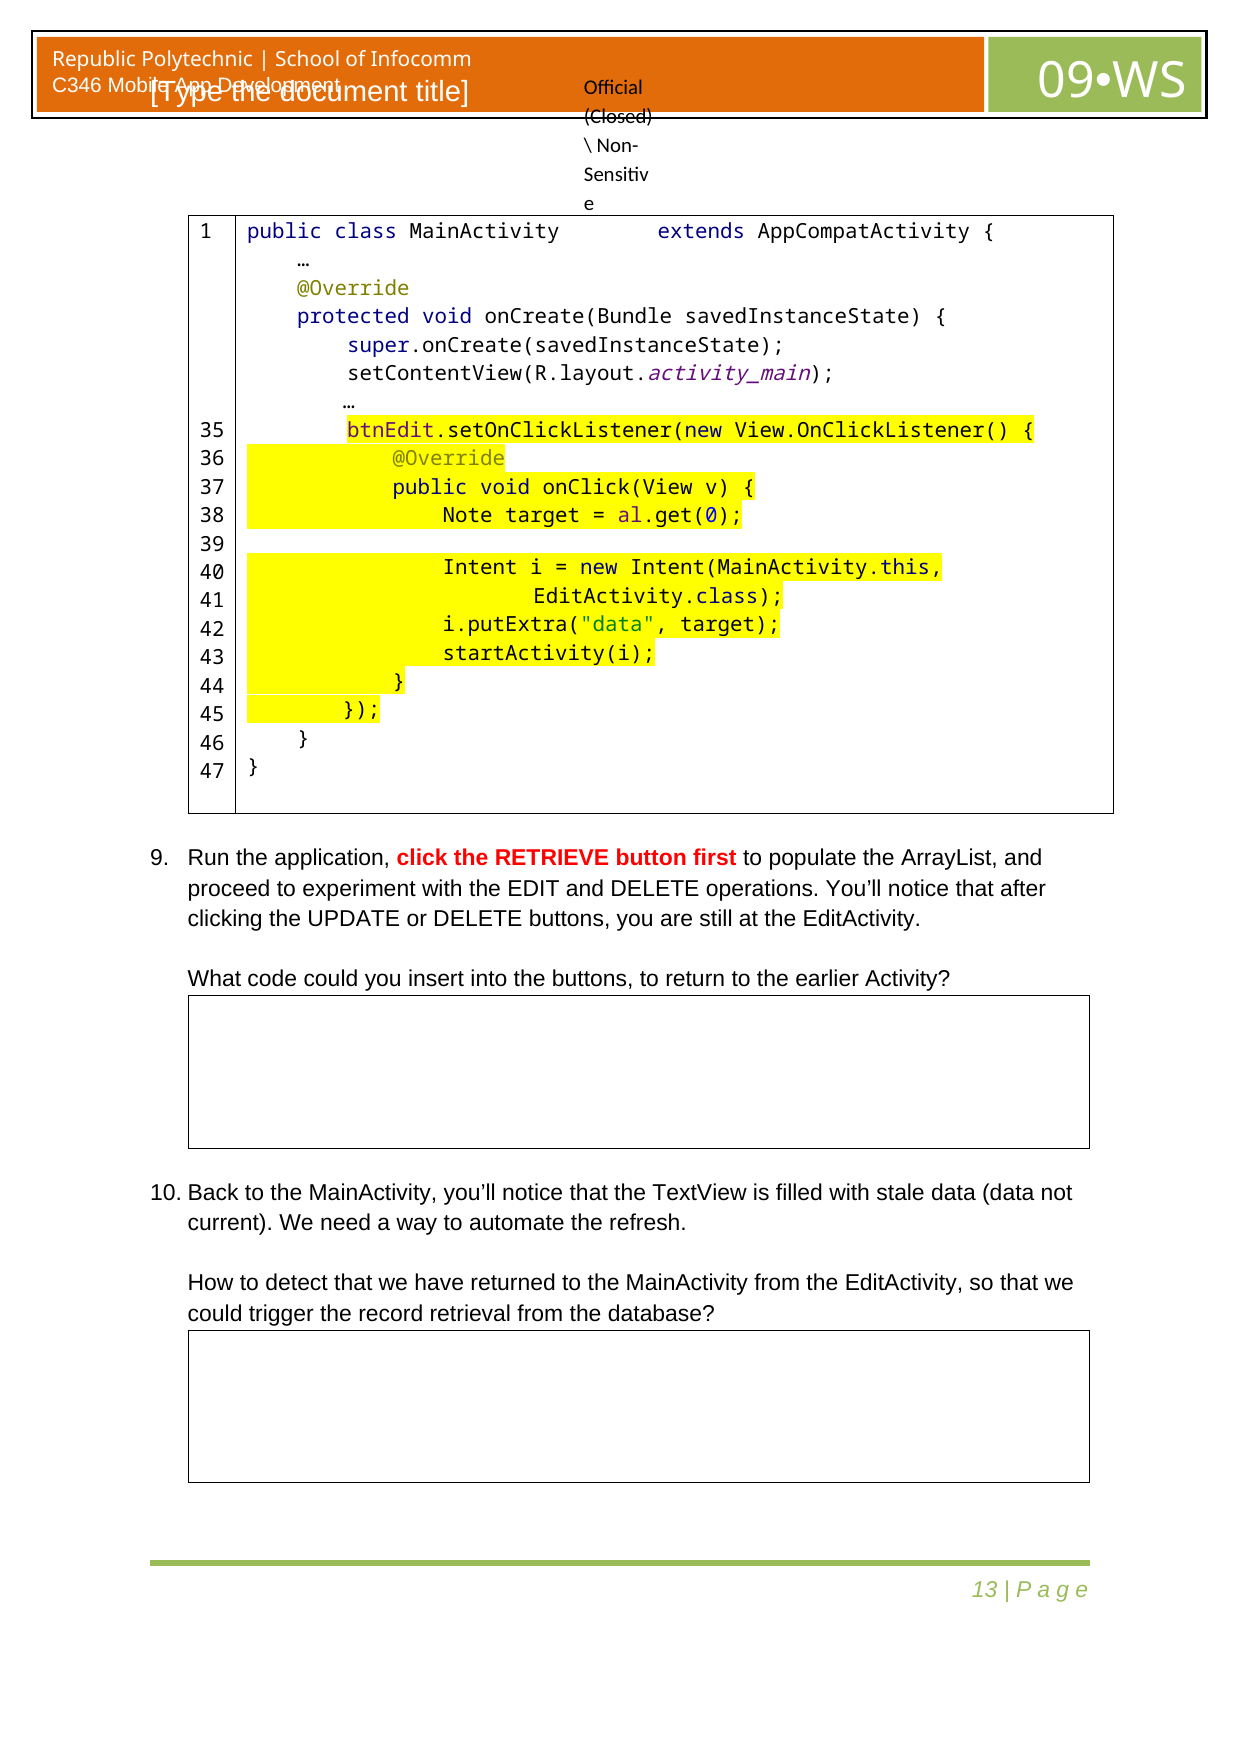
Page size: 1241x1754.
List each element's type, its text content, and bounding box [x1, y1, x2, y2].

table_header [189, 1331, 1089, 1482]
table_header [189, 996, 1089, 1147]
table_header 1 35 36 37 38 39 40 41 42 43 44 45 46 47 [189, 216, 235, 813]
list Run the application, click the RETRIEVE button first to populate the ArrayList, and proceed to experiment with the EDIT and DELETE operations. You’ll notice that after clicking the UPDATE or DELETE buttons, you are still at the EditActivity. [150, 844, 1090, 931]
table_header public class MainActivity extends AppCompatActivity { … @Override protected void onCreate(Bundle savedInstanceState) { super.onCreate(savedInstanceState); setContentView(R.layout.activity_main); … btnEdit.setOnClickListener(new View.OnClickListener() { @Override public void onClick(View v) { Note target = al.get(0); Intent i = new Intent(MainActivity.this, EditActivity.class); i.putExtra("data", target); startActivity(i); } }); } } [236, 216, 1113, 813]
text How to detect that we have returned to the MainActivity from the EditActivity, so that we could trigger the record retrieval from the database? [187, 1269, 1090, 1326]
text What code could you insert into the buttons, to return to the earlier Activity? [187, 965, 1090, 992]
list Back to the MainActivity, you’ll notice that the TextView is filled with stale data (data not current). We need a way to automate the refresh. [150, 1179, 1090, 1235]
